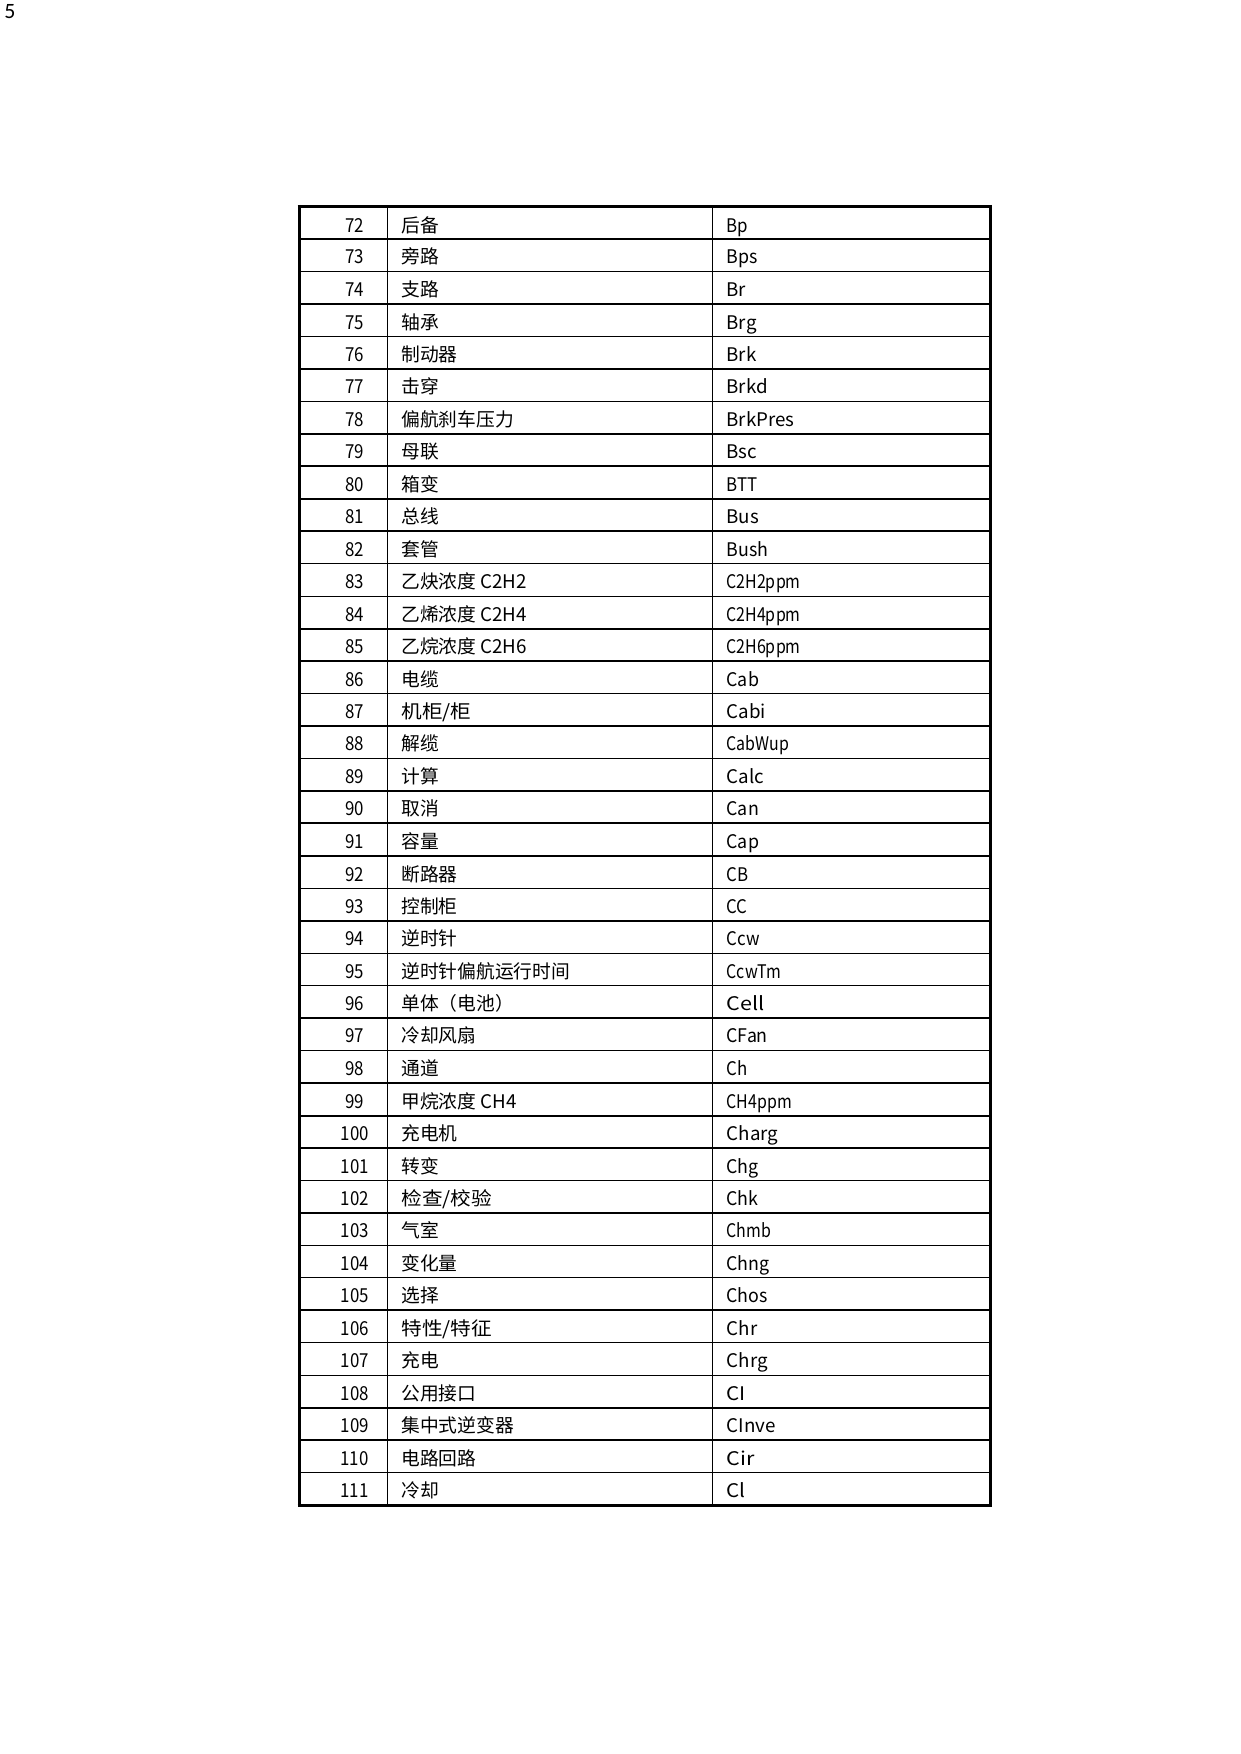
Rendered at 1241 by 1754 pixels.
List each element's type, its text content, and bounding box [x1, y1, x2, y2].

table_cell 机柜/柜 [388, 694, 712, 725]
table_cell BTT [713, 467, 989, 498]
table_cell 99 [301, 1084, 387, 1115]
table_header Bp [713, 208, 989, 238]
table_cell Ch [713, 1051, 989, 1082]
table_cell 集中式逆变器 [388, 1409, 712, 1439]
table_cell 92 [301, 857, 387, 888]
table_cell 冷却风扇 [388, 1019, 712, 1049]
table_cell C2H4ppm [713, 597, 989, 628]
table_cell 偏航刹车压力 [388, 402, 712, 433]
table_cell Chrg [713, 1343, 989, 1374]
table_cell 旁路 [388, 240, 712, 271]
table_cell 98 [301, 1051, 387, 1082]
table_cell CcwTm [713, 954, 989, 985]
table_cell 充电机 [388, 1117, 712, 1147]
table_cell 106 [301, 1311, 387, 1342]
table_cell 解缆 [388, 727, 712, 757]
table_cell 电路回路 [388, 1441, 712, 1472]
table_cell CabWup [713, 727, 989, 757]
table_cell Bps [713, 240, 989, 271]
table_cell 80 [301, 467, 387, 498]
table_cell Chng [713, 1246, 989, 1277]
table_cell 90 [301, 792, 387, 822]
table_cell 断路器 [388, 857, 712, 888]
table_cell 制动器 [388, 337, 712, 368]
table_cell 88 [301, 727, 387, 757]
table_cell Cab [713, 662, 989, 693]
table_cell Bsc [713, 435, 989, 465]
table_cell 74 [301, 272, 387, 303]
table_cell 逆时针偏航运行时间 [388, 954, 712, 985]
table_cell 取消 [388, 792, 712, 822]
table_cell 转变 [388, 1149, 712, 1180]
table_cell 94 [301, 922, 387, 952]
table_cell 冷却 [388, 1473, 712, 1504]
table_cell 箱变 [388, 467, 712, 498]
table_cell 乙烯浓度 C2H4 [388, 597, 712, 628]
table_cell 甲烷浓度 CH4 [388, 1084, 712, 1115]
table_cell 105 [301, 1278, 387, 1309]
table_cell 套管 [388, 532, 712, 563]
table_cell 104 [301, 1246, 387, 1277]
table_cell 控制柜 [388, 889, 712, 920]
table_cell 73 [301, 240, 387, 271]
table_cell Chk [713, 1181, 989, 1212]
table_cell CB [713, 857, 989, 888]
table_cell 容量 [388, 824, 712, 855]
table_cell 76 [301, 337, 387, 368]
table_cell 选择 [388, 1278, 712, 1309]
table_cell 母联 [388, 435, 712, 465]
table_cell Br [713, 272, 989, 303]
table_cell 83 [301, 564, 387, 596]
table_cell 逆时针 [388, 922, 712, 952]
table_cell 乙炔浓度 C2H2 [388, 564, 712, 596]
table_cell 100 [301, 1117, 387, 1147]
table_cell Cl [713, 1473, 989, 1504]
table_cell 110 [301, 1441, 387, 1472]
table_cell 79 [301, 435, 387, 465]
table_cell 108 [301, 1376, 387, 1407]
table_cell C2H2ppm [713, 564, 989, 596]
table_cell Brg [713, 305, 989, 336]
table_cell 84 [301, 597, 387, 628]
table_cell 111 [301, 1473, 387, 1504]
table_cell 充电 [388, 1343, 712, 1374]
table_cell Cabi [713, 694, 989, 725]
table_cell 电缆 [388, 662, 712, 693]
table_cell 77 [301, 370, 387, 401]
table_cell CFan [713, 1019, 989, 1049]
table_cell Can [713, 792, 989, 822]
table_cell BrkPres [713, 402, 989, 433]
table_cell 检查/校验 [388, 1181, 712, 1212]
table_cell 109 [301, 1409, 387, 1439]
table_cell Cell [713, 986, 989, 1017]
table_cell Bus [713, 500, 989, 530]
table_cell Chmb [713, 1214, 989, 1244]
table_cell Brkd [713, 370, 989, 401]
table_cell Chr [713, 1311, 989, 1342]
table_cell 78 [301, 402, 387, 433]
table_cell 总线 [388, 500, 712, 530]
table_cell 乙烷浓度 C2H6 [388, 630, 712, 660]
table_cell 单体（电池） [388, 986, 712, 1017]
table_cell 75 [301, 305, 387, 336]
table_cell Charg [713, 1117, 989, 1147]
table_cell Calc [713, 759, 989, 790]
table_cell 计算 [388, 759, 712, 790]
table_header 后备 [388, 208, 712, 238]
table_cell 81 [301, 500, 387, 530]
table_cell 102 [301, 1181, 387, 1212]
table_cell 气室 [388, 1214, 712, 1244]
table_cell 107 [301, 1343, 387, 1374]
table_cell 85 [301, 630, 387, 660]
table_cell Brk [713, 337, 989, 368]
table_cell CC [713, 889, 989, 920]
table_cell CI [713, 1376, 989, 1407]
table_cell CH4ppm [713, 1084, 989, 1115]
table_cell Chg [713, 1149, 989, 1180]
table_cell 91 [301, 824, 387, 855]
table_cell 支路 [388, 272, 712, 303]
table_cell Ccw [713, 922, 989, 952]
table_cell 通道 [388, 1051, 712, 1082]
table_cell 82 [301, 532, 387, 563]
table_header 72 [301, 208, 387, 238]
table_cell Cir [713, 1441, 989, 1472]
table_cell 特性/特征 [388, 1311, 712, 1342]
table_cell CInve [713, 1409, 989, 1439]
table_cell 96 [301, 986, 387, 1017]
table_cell 86 [301, 662, 387, 693]
table_cell 击穿 [388, 370, 712, 401]
table_cell 103 [301, 1214, 387, 1244]
table_cell 变化量 [388, 1246, 712, 1277]
table_cell Chos [713, 1278, 989, 1309]
table_cell C2H6ppm [713, 630, 989, 660]
table_cell 95 [301, 954, 387, 985]
table_cell Cap [713, 824, 989, 855]
table_cell 93 [301, 889, 387, 920]
table_cell 87 [301, 694, 387, 725]
table_cell 101 [301, 1149, 387, 1180]
table_cell 89 [301, 759, 387, 790]
table_cell 97 [301, 1019, 387, 1049]
table_cell Bush [713, 532, 989, 563]
table_cell 公用接口 [388, 1376, 712, 1407]
table_cell 轴承 [388, 305, 712, 336]
